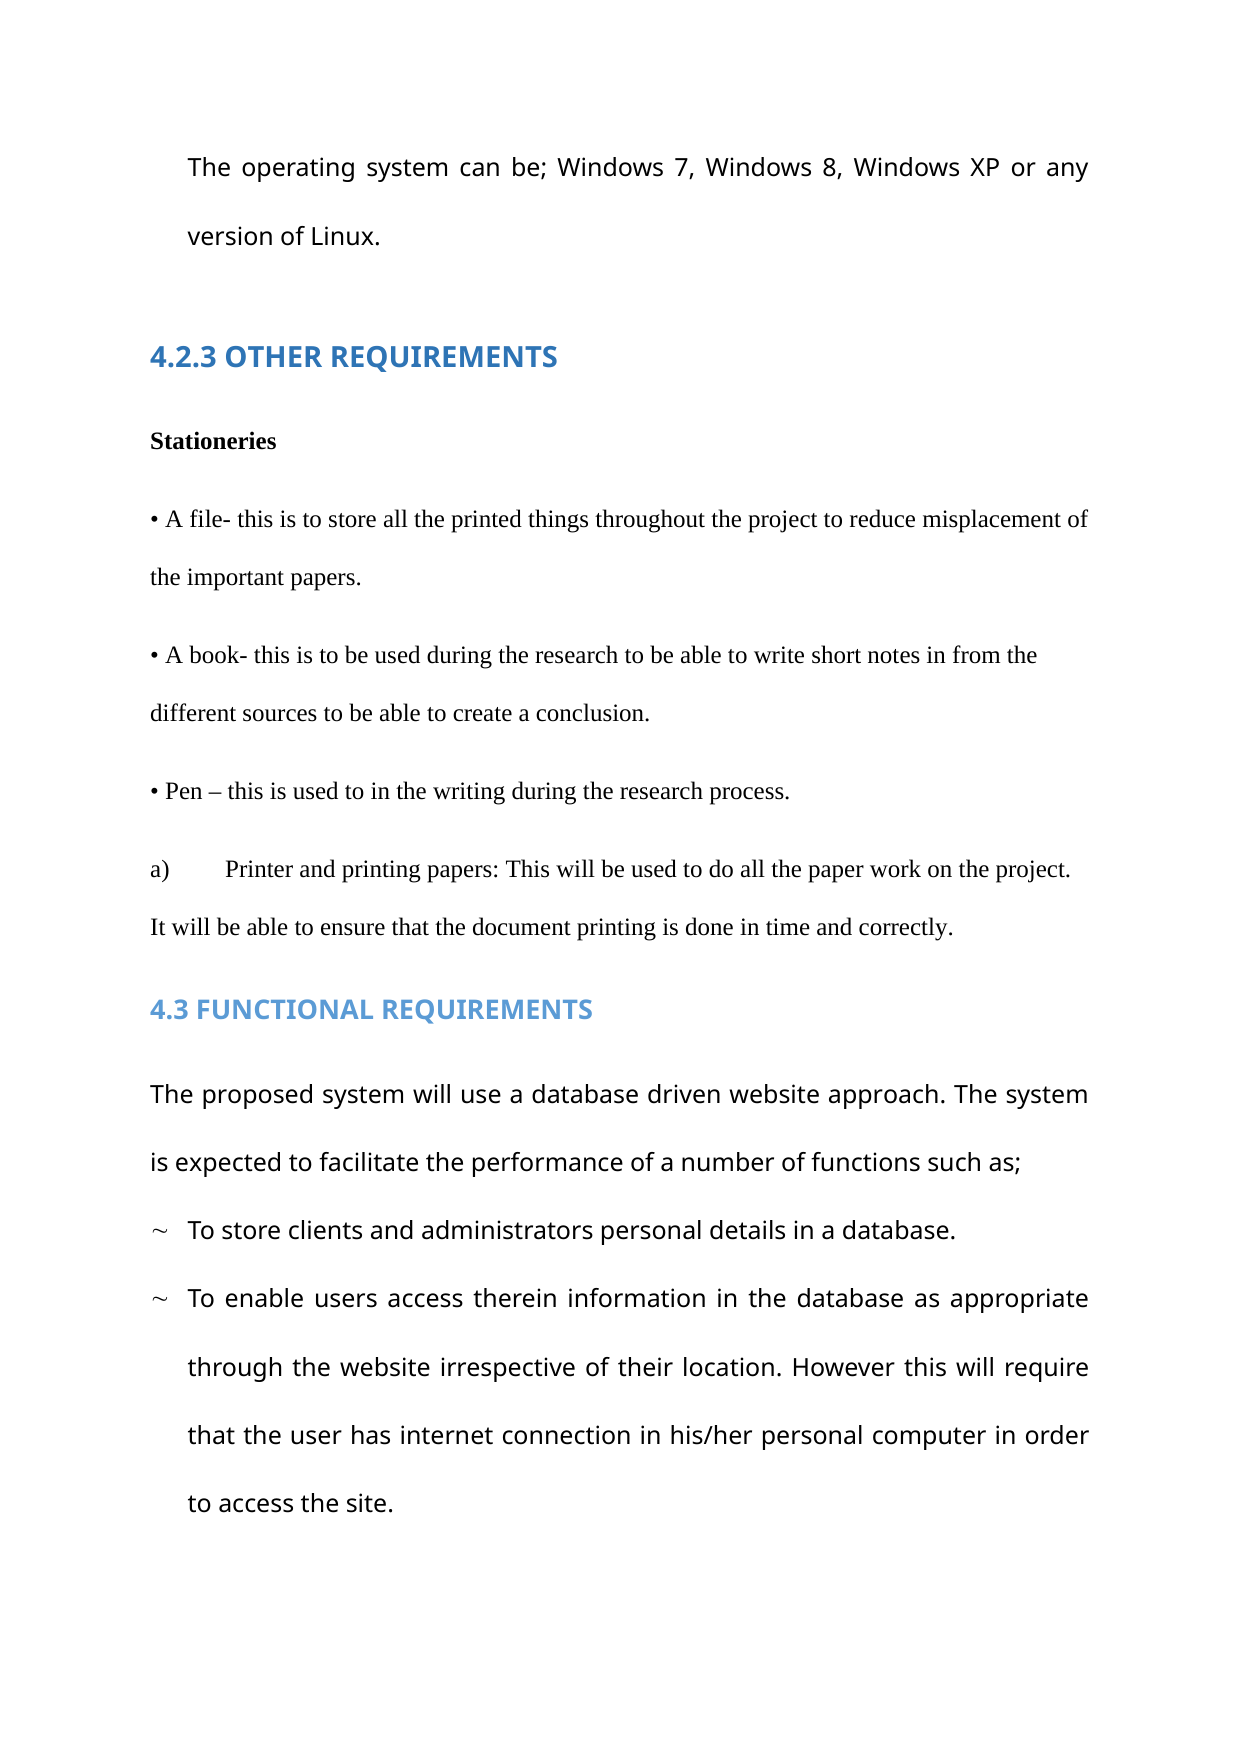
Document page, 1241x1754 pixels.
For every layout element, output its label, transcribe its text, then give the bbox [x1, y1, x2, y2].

list To enable users access therein information in the database as appropriate through the website irrespective of their location. However this will require that the user has internet connection in his/her personal computer in order to access the site. [150, 1281, 1090, 1519]
subtitle 4.3 FUNCTIONAL REQUIREMENTS [150, 990, 1090, 1027]
list To store clients and administrators personal details in a database. [150, 1213, 1090, 1247]
text Stationeries [150, 426, 1090, 455]
list The operating system can be; Windows 7, Windows 8, Windows XP or any version of Linux. [187, 150, 1090, 252]
text a) Printer and printing papers: This will be used to do all the paper work on the project. It will be able to ensure that the document printing is done in time and correctly. [150, 854, 1090, 941]
subtitle 4.2.3 OTHER REQUIREMENTS [150, 336, 1090, 376]
text • A book- this is to be used during the research to be able to write short notes in from the different sources to be able to create a conclusion. [150, 640, 1090, 726]
text • Pen – this is used to in the writing during the research process. [150, 776, 1090, 805]
text The proposed system will use a database driven website approach. The system is expected to facilitate the performance of a number of functions such as; [150, 1077, 1090, 1179]
text • A file- this is to store all the printed things throughout the project to reduce misplacement of the important papers. [150, 504, 1090, 591]
